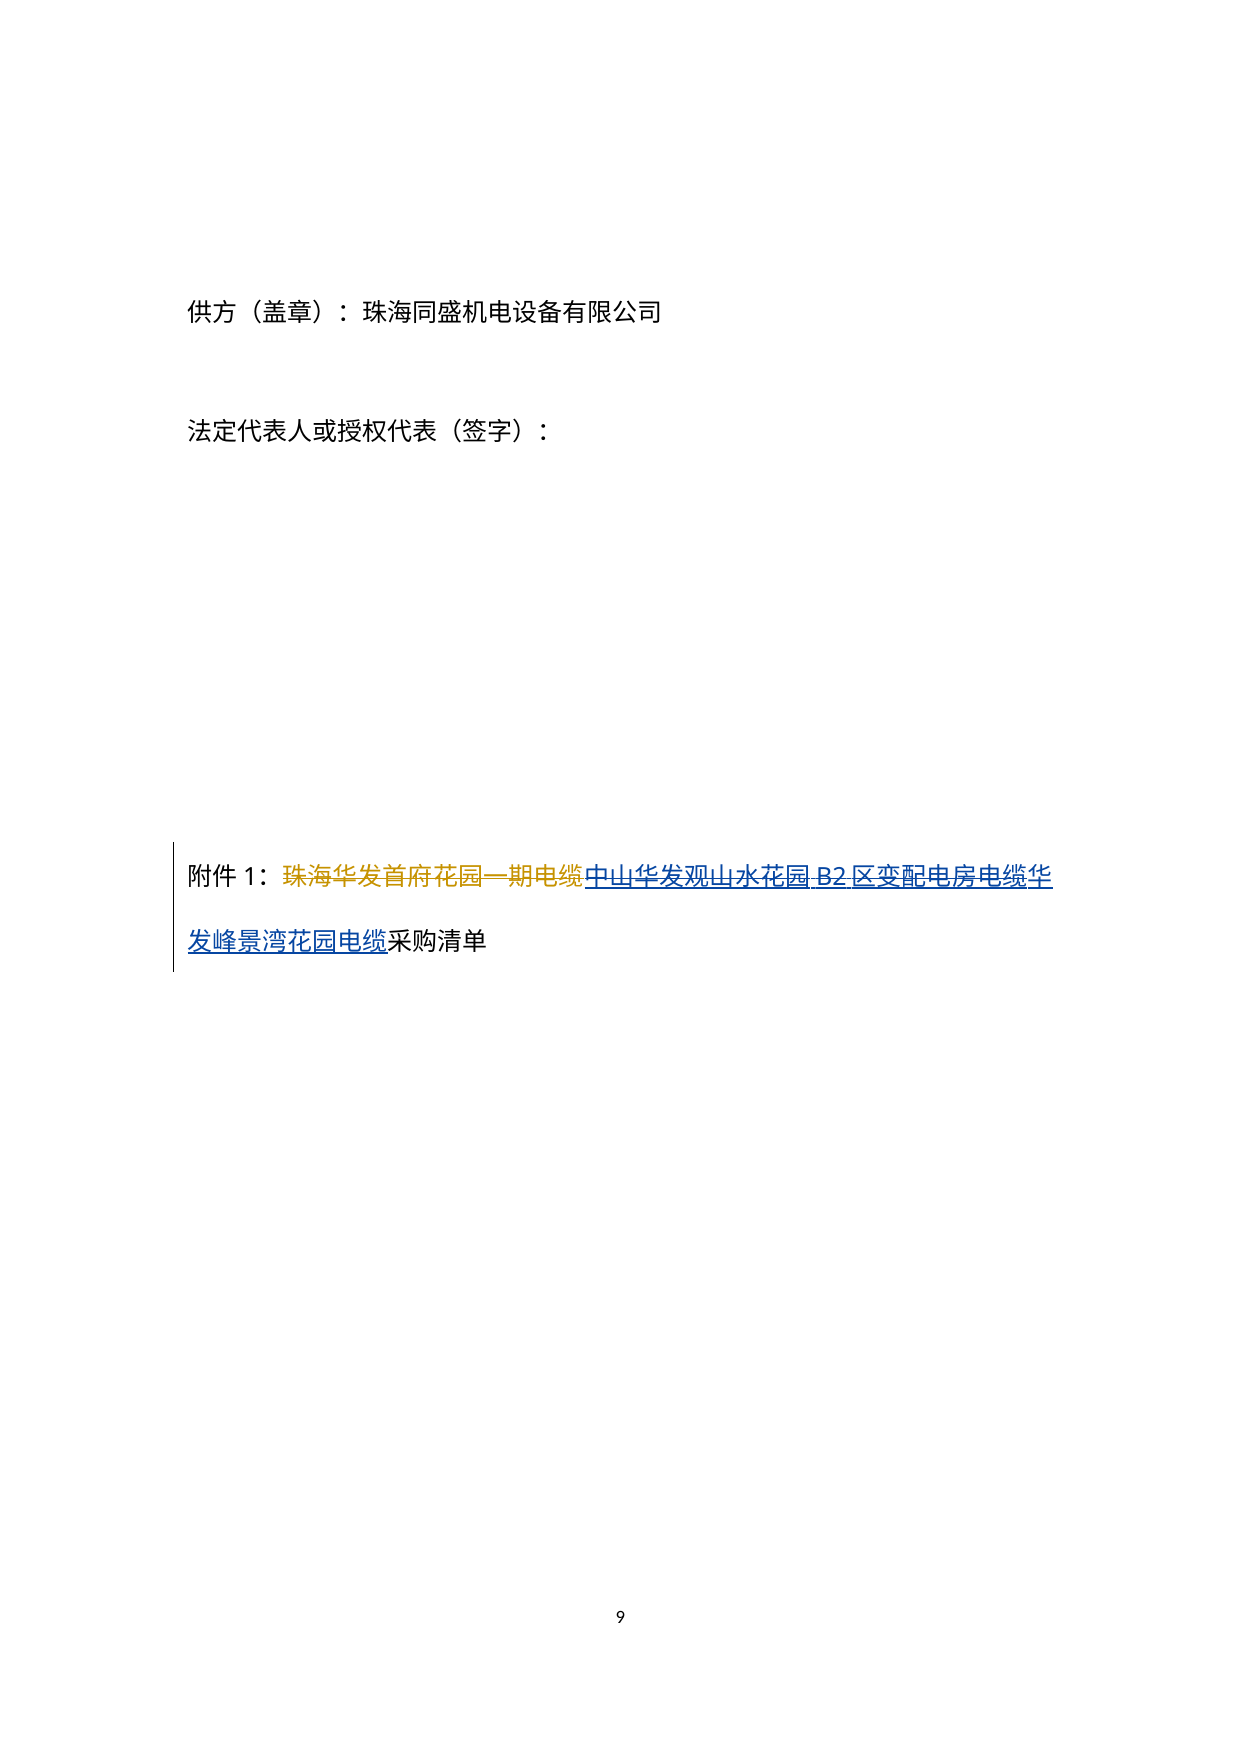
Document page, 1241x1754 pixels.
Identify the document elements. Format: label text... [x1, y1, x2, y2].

text 供方（盖章）：珠海同盛机电设备有限公司 [187, 278, 1053, 343]
text 附件1：采购清单 [187, 842, 1053, 972]
text 法定代表人或授权代表（签字）： [187, 397, 1053, 462]
